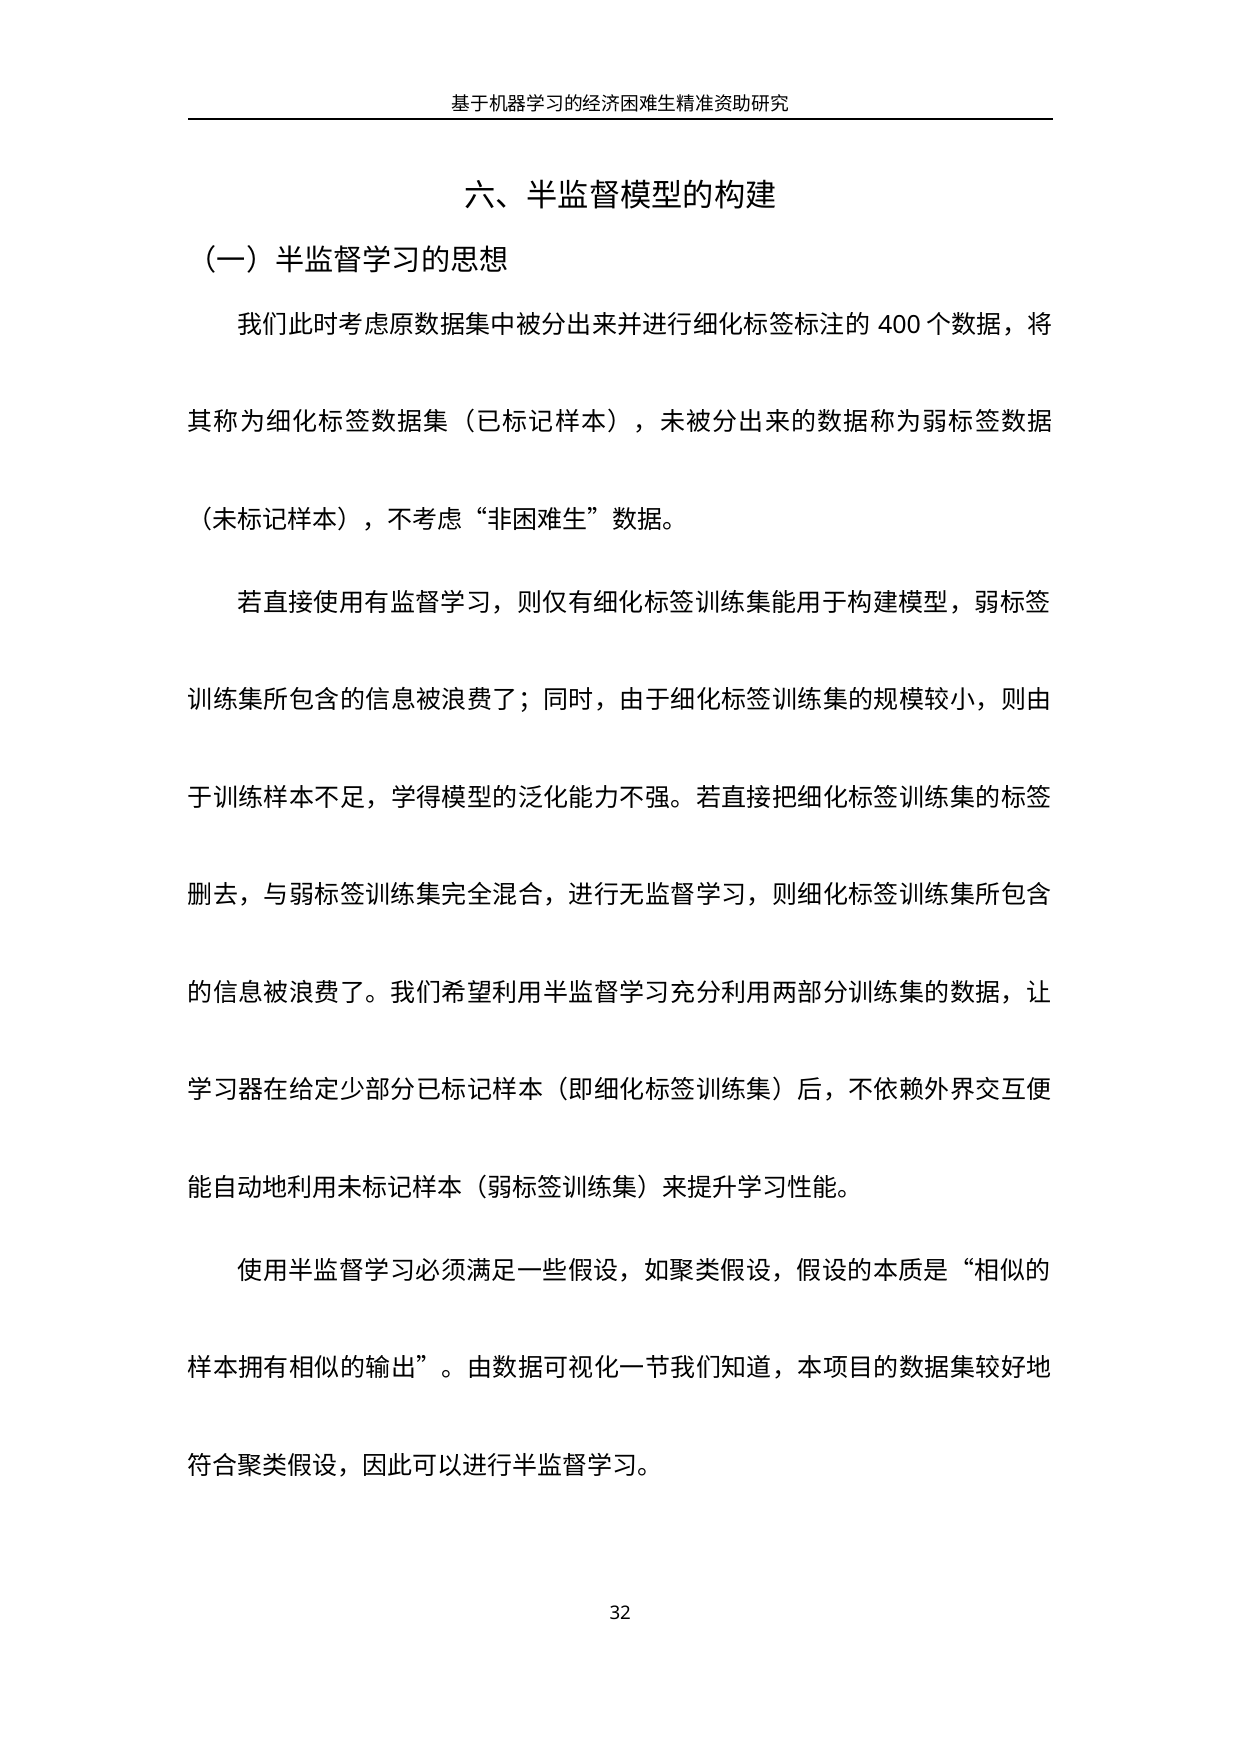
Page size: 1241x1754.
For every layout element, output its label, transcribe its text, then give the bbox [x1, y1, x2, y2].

text 六、半监督模型的构建 [187, 160, 1053, 225]
text （一）半监督学习的思想 [187, 225, 1053, 290]
text 若直接使用有监督学习，则仅有细化标签训练集能用于构建模型，弱标签训练集所包含的信息被浪费了；同时，由于细化标签训练集的规模较小，则由于训练样本不足，学得模型的泛化能力不强。若直接把细化标签训练集的标签删去，与弱标签训练集完全混合，进行无监督学习，则细化标签训练集所包含的信息被浪费了。我们希望利用半监督学习充分利用两部分训练集的数据，让学习器在给定少部分已标记样本（即细化标签训练集）后，不依赖外界交互便能自动地利用未标记样本（弱标签训练集）来提升学习性能。 [187, 568, 1053, 1218]
text 使用半监督学习必须满足一些假设，如聚类假设，假设的本质是“相似的样本拥有相似的输出”。由数据可视化一节我们知道，本项目的数据集较好地符合聚类假设，因此可以进行半监督学习。 [187, 1236, 1053, 1496]
text 我们此时考虑原数据集中被分出来并进行细化标签标注的400个数据，将其称为细化标签数据集（已标记样本），未被分出来的数据称为弱标签数据（未标记样本），不考虑“非困难生”数据。 [187, 290, 1053, 550]
